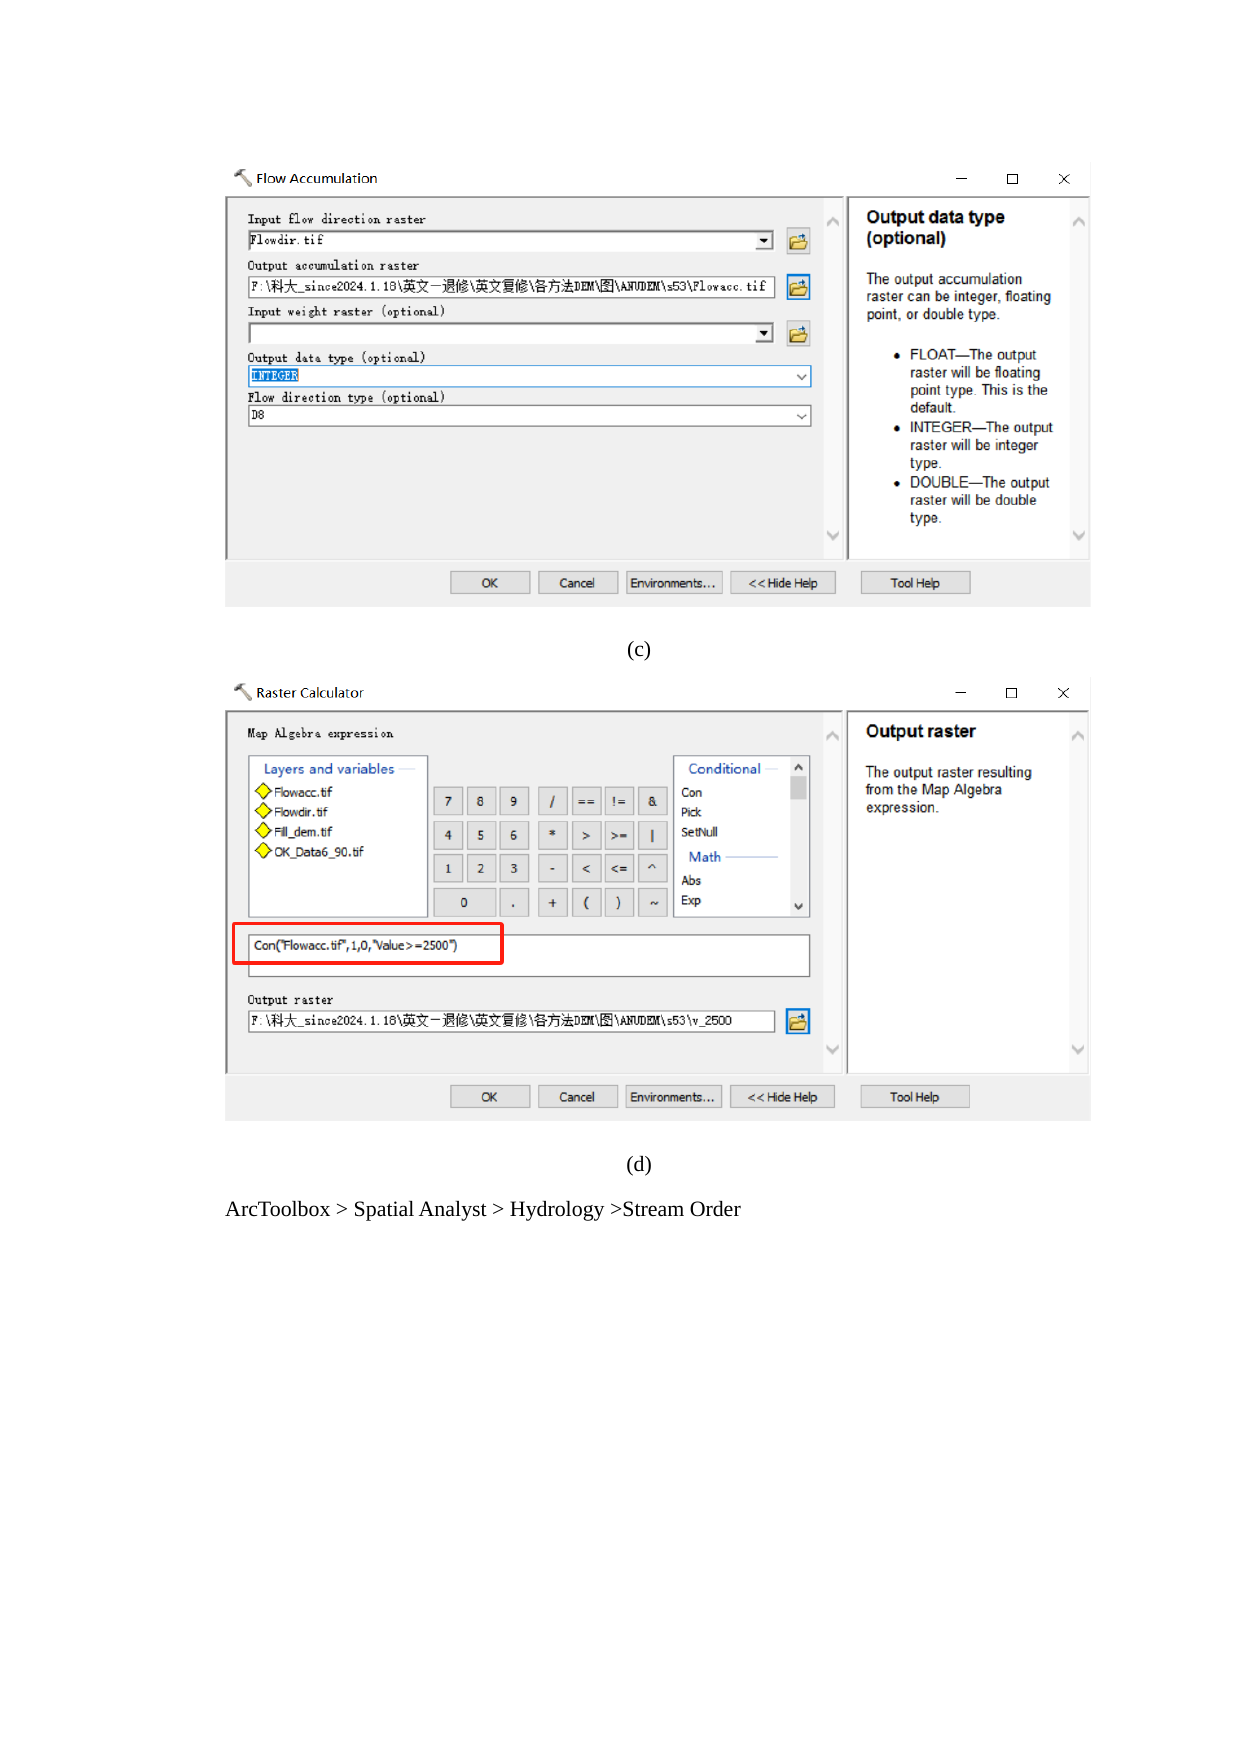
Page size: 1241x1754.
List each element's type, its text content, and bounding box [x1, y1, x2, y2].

list ArcToolbox > Spatial Analyst > Hydrology >Stream Order [225, 1192, 1053, 1224]
list (c) [225, 632, 1053, 664]
picture [225, 677, 1091, 1121]
picture [225, 162, 1091, 607]
list (d) [225, 1147, 1053, 1179]
